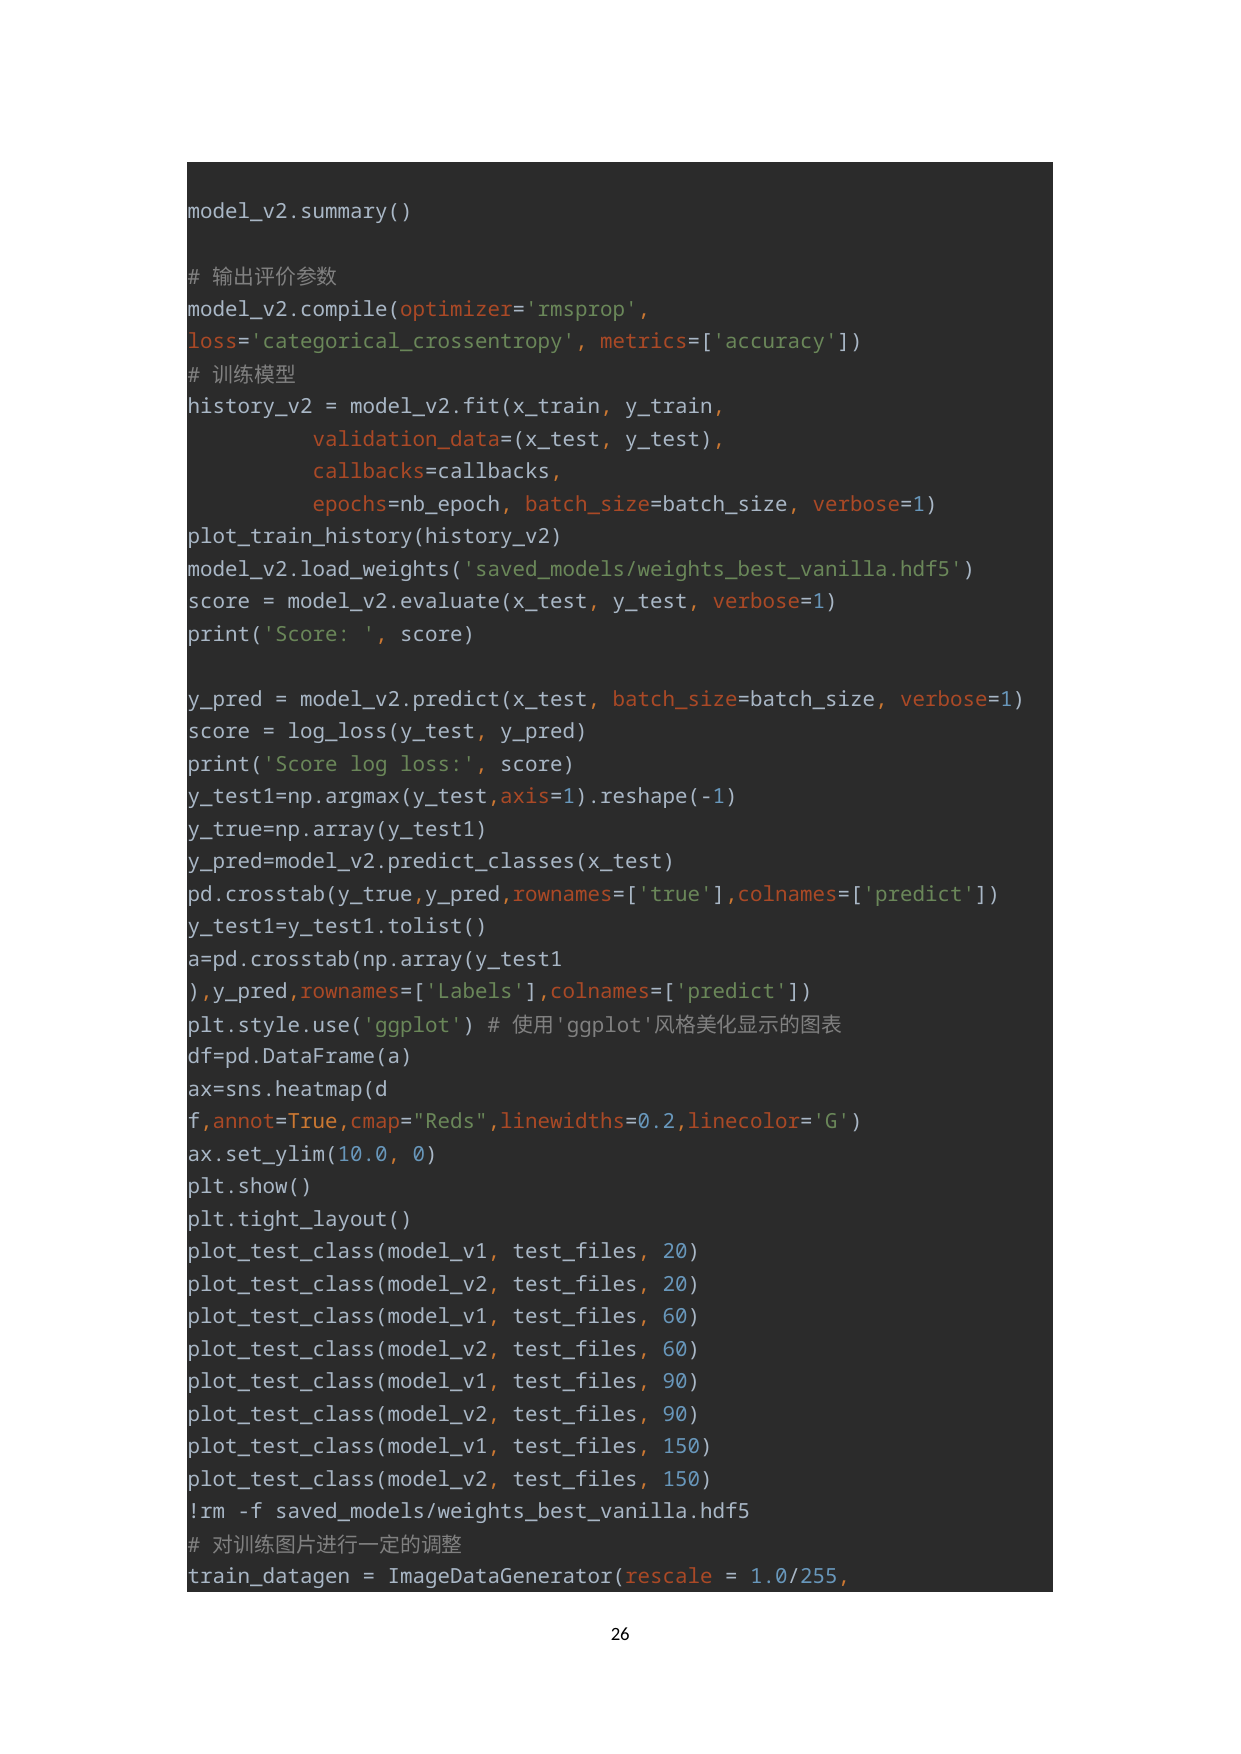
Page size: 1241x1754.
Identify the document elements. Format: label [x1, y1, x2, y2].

text [187, 162, 1053, 1592]
